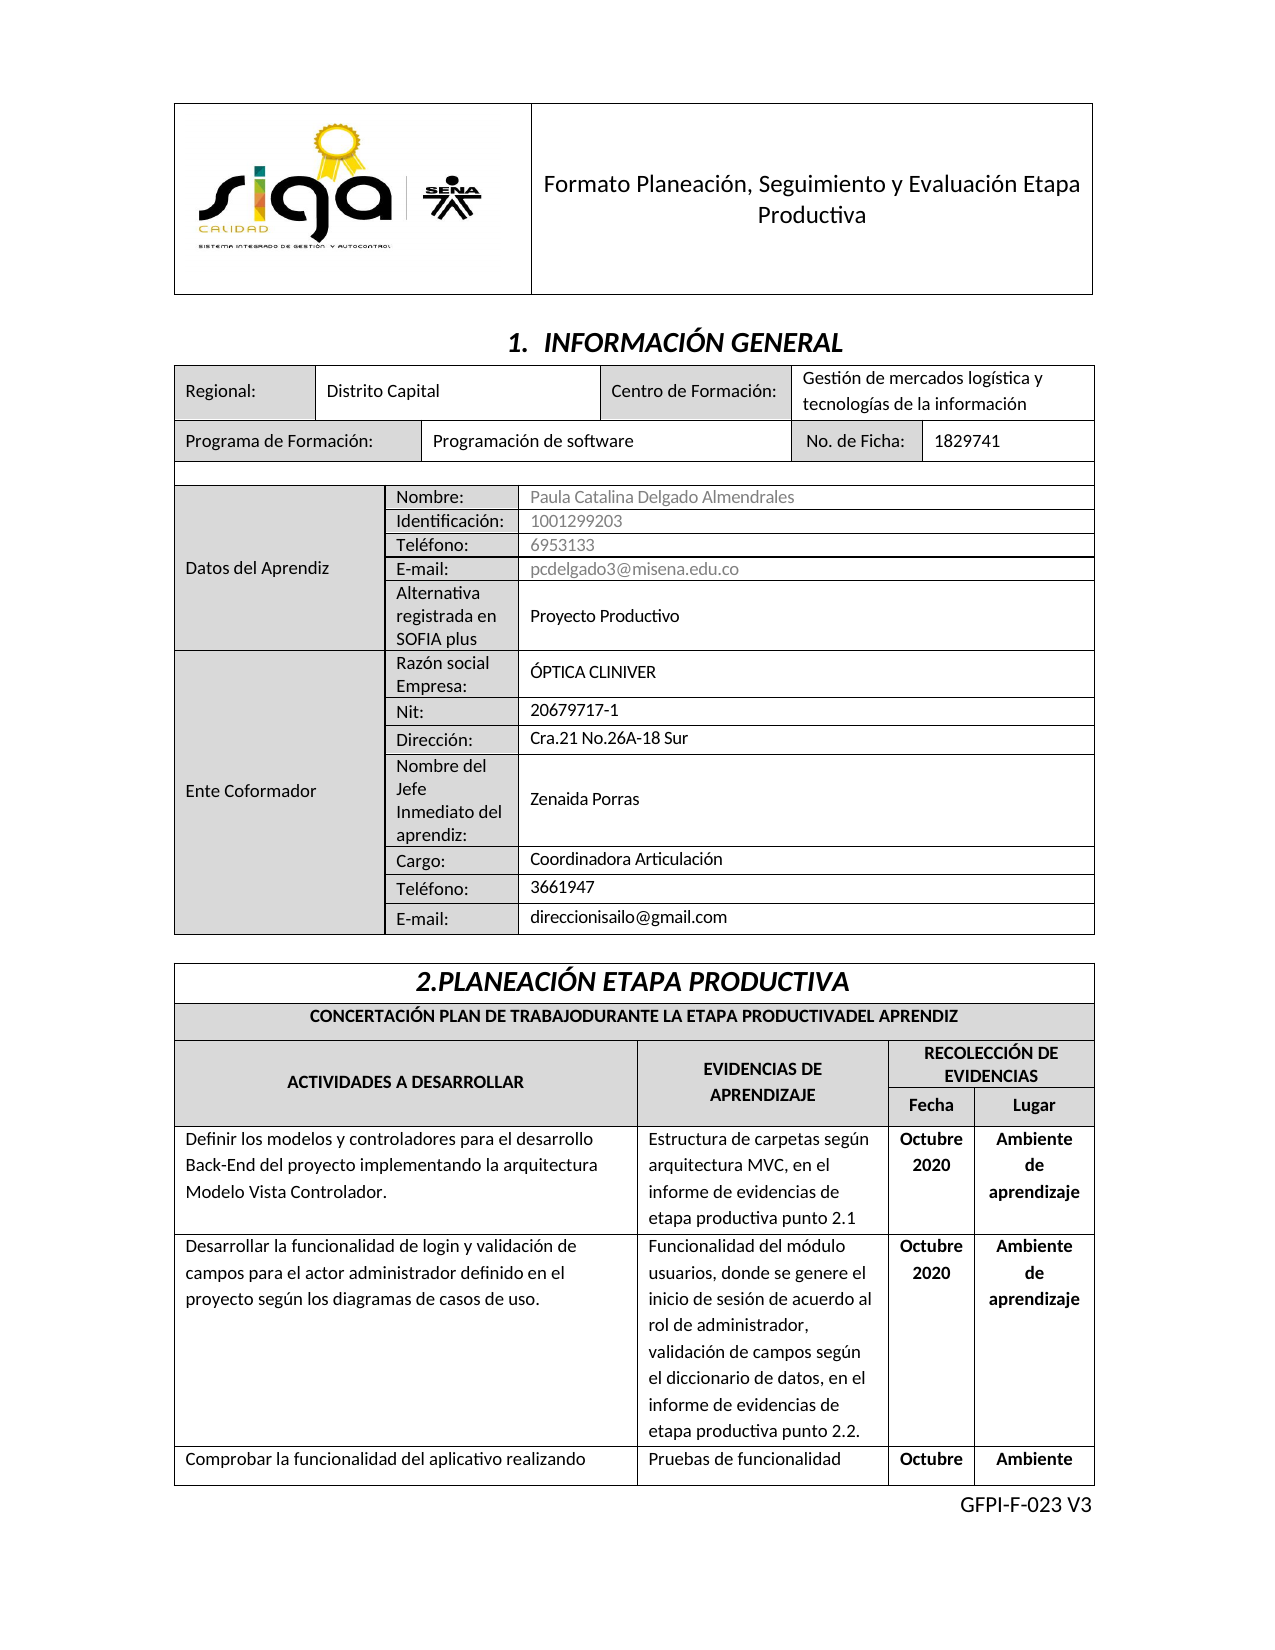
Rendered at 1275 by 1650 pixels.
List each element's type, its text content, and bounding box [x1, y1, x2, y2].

table_cell ACTIVIDADES A DESARROLLAR [175, 1041, 637, 1126]
table_cell Octubre 2020 [889, 1127, 974, 1233]
table_cell Zenaida Porras [519, 755, 1094, 846]
table_cell Datos del Aprendiz [175, 486, 384, 650]
table_cell 3661947 [519, 875, 1094, 903]
table_cell Cargo: [386, 847, 518, 874]
table_cell Teléfono: [386, 534, 518, 556]
table_cell Identificación: [386, 510, 518, 532]
table_cell Ambiente de aprendizaje [975, 1447, 1094, 1485]
table_header 2.PLANEACIÓN ETAPA PRODUCTIVA [175, 964, 1094, 1003]
table_cell E-mail: [386, 558, 518, 580]
table_cell Dirección: [386, 726, 518, 753]
table_cell Pruebas de funcionalidad para el módulo de usuarios aplicando procedimientos almacenados ,en el informe de etapa productiva punto 2.3 [638, 1447, 888, 1485]
table_cell 20679717-1 [519, 698, 1094, 725]
table_cell Coordinadora Articulación [519, 847, 1094, 874]
table_cell 6953133 [519, 534, 1094, 556]
table_cell direccionisailo@gmail.com [519, 904, 1094, 934]
table_cell Ambiente de aprendizaje [975, 1235, 1094, 1446]
table_cell Desarrollar la funcionalidad de login y validación de campos para el actor administrador definido en el proyecto según los diagramas de casos de uso. [175, 1235, 637, 1446]
table_cell Lugar [975, 1088, 1094, 1126]
table_cell Octubre 2020 [889, 1447, 974, 1485]
table_cell [175, 462, 1094, 484]
table_cell No. de Ficha: [792, 421, 922, 461]
table_cell Programación de software [422, 421, 791, 461]
table_cell E-mail: [386, 904, 518, 934]
table_cell Programa de Formación: [175, 421, 421, 461]
table_cell 1001299203 [519, 510, 1094, 532]
table_header Gestión de mercados logística y tecnologías de la información [792, 366, 1094, 419]
table_cell Comprobar la funcionalidad del aplicativo realizando pruebas de comportamiento y CRUD. [175, 1447, 637, 1485]
table_cell CONCERTACIÓN PLAN DE TRABAJODURANTE LA ETAPA PRODUCTIVADEL APRENDIZ [175, 1004, 1094, 1040]
table_cell Funcionalidad del módulo usuarios, donde se genere el inicio de sesión de acuerdo al rol de administrador, validación de campos según el diccionario de datos, en el informe de evidencias de etapa productiva punto 2.2. [638, 1235, 888, 1446]
table_cell Teléfono: [386, 875, 518, 903]
table_cell Nombre del Jefe Inmediato del aprendiz: [386, 755, 518, 846]
table_cell Cra.21 No.26A-18 Sur [519, 726, 1094, 753]
table_cell Nit: [386, 698, 518, 725]
table_cell Definir los modelos y controladores para el desarrollo Back-End del proyecto implementando la arquitectura Modelo Vista Controlador. [175, 1127, 637, 1233]
table_cell Nombre: [386, 486, 518, 508]
table_cell Proyecto Productivo [519, 581, 1094, 650]
table_header Distrito Capital [316, 366, 600, 419]
table_cell Fecha [889, 1088, 974, 1126]
list INFORMACIÓN GENERAL [259, 324, 1092, 359]
table_cell Ambiente de aprendizaje [975, 1127, 1094, 1233]
table_cell EVIDENCIAS DE APRENDIZAJE [638, 1041, 888, 1126]
table_header Centro de Formación: [601, 366, 791, 419]
table_cell RECOLECCIÓN DE EVIDENCIAS [889, 1041, 1094, 1087]
table_cell Ente Coformador [175, 651, 384, 934]
table_cell Octubre 2020 [889, 1235, 974, 1446]
table_cell Alternativa registrada en SOFIA plus [386, 581, 518, 650]
table_cell pcdelgado3@misena.edu.co [519, 558, 1094, 580]
picture [185, 104, 502, 272]
table_cell 1829741 [923, 421, 1094, 461]
table_header Regional: [175, 366, 315, 419]
table_cell Razón social Empresa: [386, 651, 518, 697]
table_cell Estructura de carpetas según arquitectura MVC, en el informe de evidencias de etapa productiva punto 2.1 [638, 1127, 888, 1233]
table_cell Paula Catalina Delgado Almendrales [519, 486, 1094, 508]
table_cell ÓPTICA CLINIVER [519, 651, 1094, 697]
